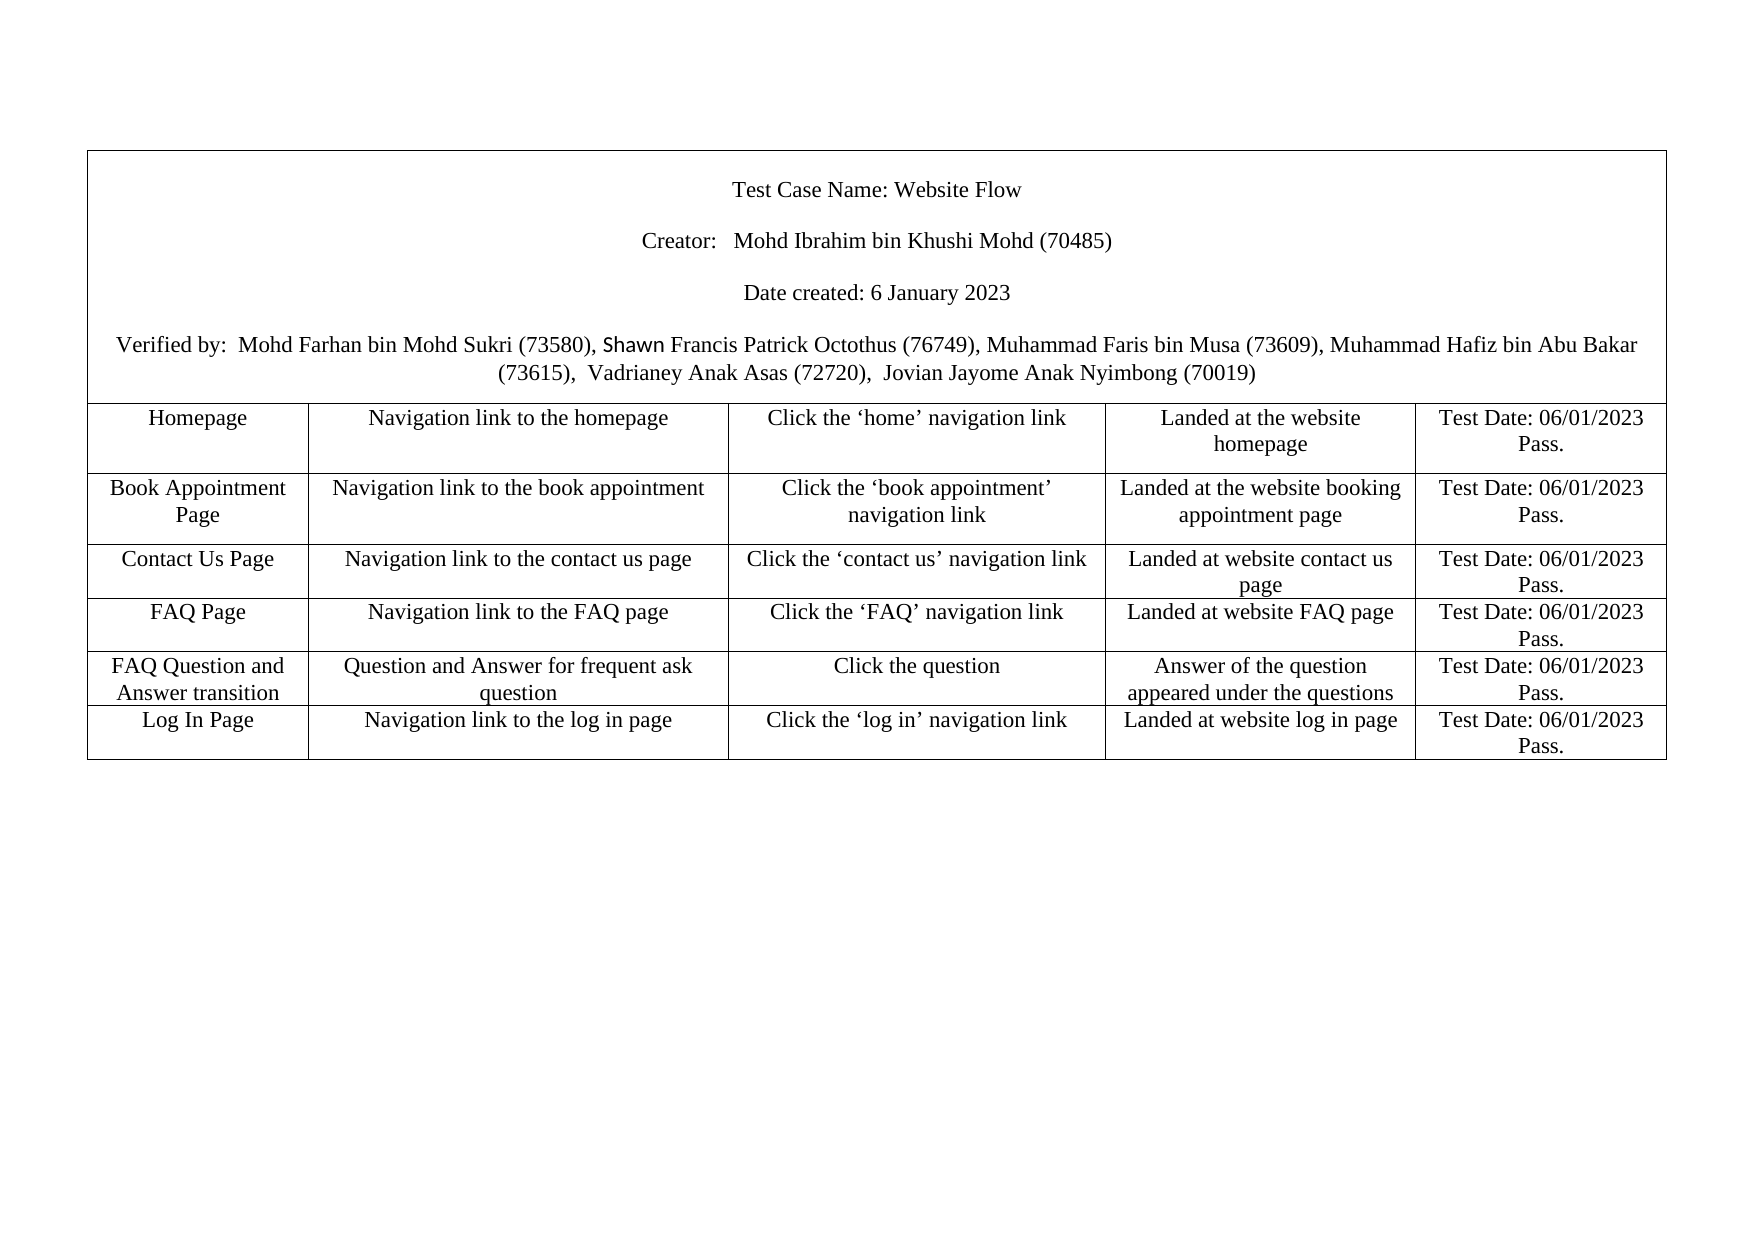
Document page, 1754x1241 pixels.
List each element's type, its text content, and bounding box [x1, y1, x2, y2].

table_cell Landed at the website booking appointment page [1106, 474, 1415, 544]
table_cell Test Date: 06/01/2023 Pass. [1416, 404, 1666, 473]
table_cell Homepage [88, 404, 308, 473]
table_cell Test Date: 06/01/2023 Pass. [1416, 599, 1666, 651]
table_cell Click the question [729, 652, 1105, 705]
table_cell Navigation link to the FAQ page [309, 599, 728, 651]
table_cell Question and Answer for frequent ask question [309, 652, 728, 705]
table_cell Book Appointment Page [88, 474, 308, 544]
table_cell Answer of the question appeared under the questions [1106, 652, 1415, 705]
table_cell Log In Page [88, 706, 308, 759]
table_cell Landed at website log in page [1106, 706, 1415, 759]
table_cell Click the ‘FAQ’ navigation link [729, 599, 1105, 651]
table_cell Click the ‘log in’ navigation link [729, 706, 1105, 759]
table_cell Test Date: 06/01/2023 Pass. [1416, 706, 1666, 759]
table_cell Click the ‘home’ navigation link [729, 404, 1105, 473]
table_cell Contact Us Page [88, 545, 308, 597]
table_cell Landed at website FAQ page [1106, 599, 1415, 651]
table_cell FAQ Question and Answer transition [88, 652, 308, 705]
table_cell Navigation link to the homepage [309, 404, 728, 473]
table_cell Click the ‘contact us’ navigation link [729, 545, 1105, 597]
table_cell Landed at the website homepage [1106, 404, 1415, 473]
table_cell Test Date: 06/01/2023 Pass. [1416, 652, 1666, 705]
table_cell Test Date: 06/01/2023 Pass. [1416, 474, 1666, 544]
table_cell FAQ Page [88, 599, 308, 651]
table_cell Test Case Name: Website Flow Creator: Mohd Ibrahim bin Khushi Mohd (70485) Date created: 6 January 2023 Verified by: Mohd Farhan bin Mohd Sukri (73580), Shawn Francis Patrick Octothus (76749), Muhammad Faris bin Musa (73609), Muhammad Hafiz bin Abu Bakar (73615), Vadrianey Anak Asas (72720), Jovian Jayome Anak Nyimbong (70019) [88, 151, 1666, 403]
table_cell Navigation link to the book appointment [309, 474, 728, 544]
table_cell Test Date: 06/01/2023 Pass. [1416, 545, 1666, 597]
table_cell Navigation link to the contact us page [309, 545, 728, 597]
table_cell Navigation link to the log in page [309, 706, 728, 759]
table_cell Click the ‘book appointment’ navigation link [729, 474, 1105, 544]
table_cell Landed at website contact us page [1106, 545, 1415, 597]
